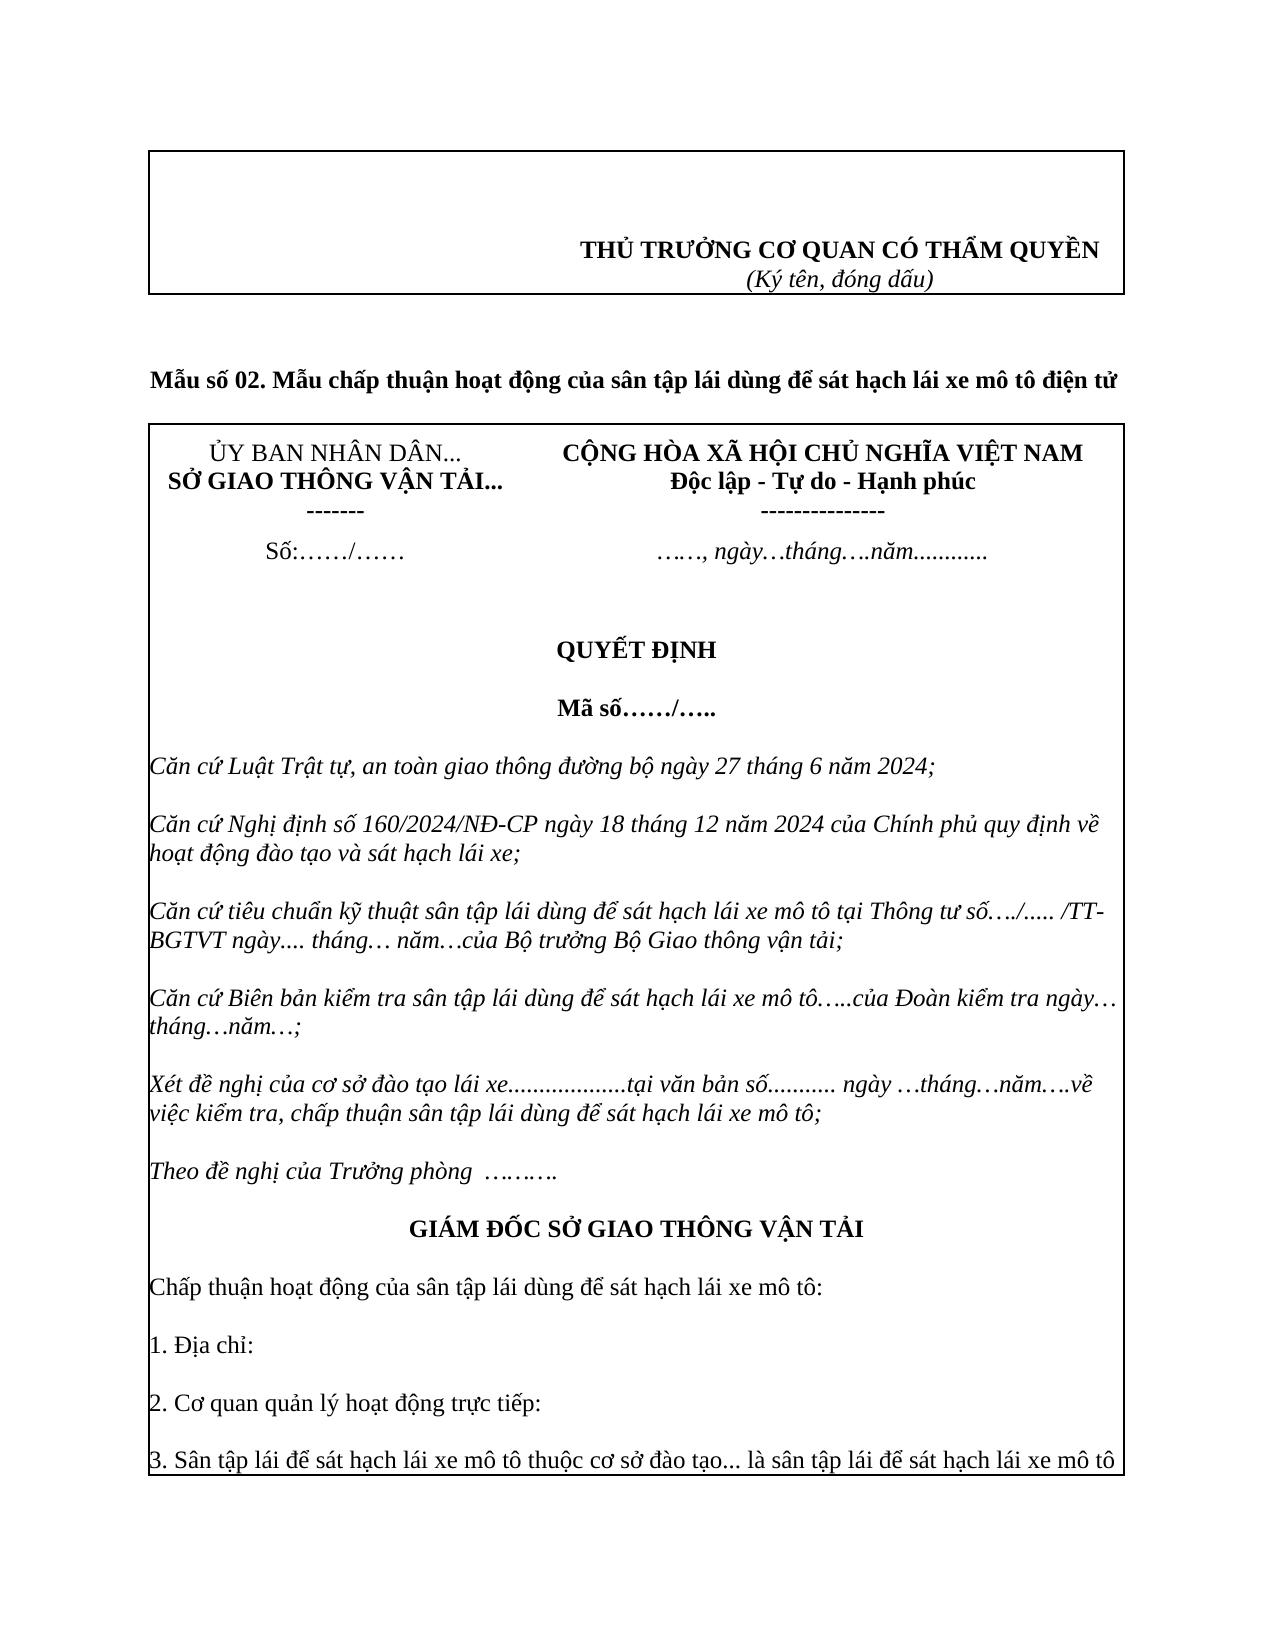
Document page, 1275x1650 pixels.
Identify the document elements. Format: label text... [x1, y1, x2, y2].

text Mẫu số 02. Mẫu chấp thuận hoạt động của sân tập lái dùng để sát hạch lái xe mô tô điện tử [150, 365, 1125, 394]
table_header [150, 565, 1123, 1474]
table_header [150, 152, 1123, 293]
